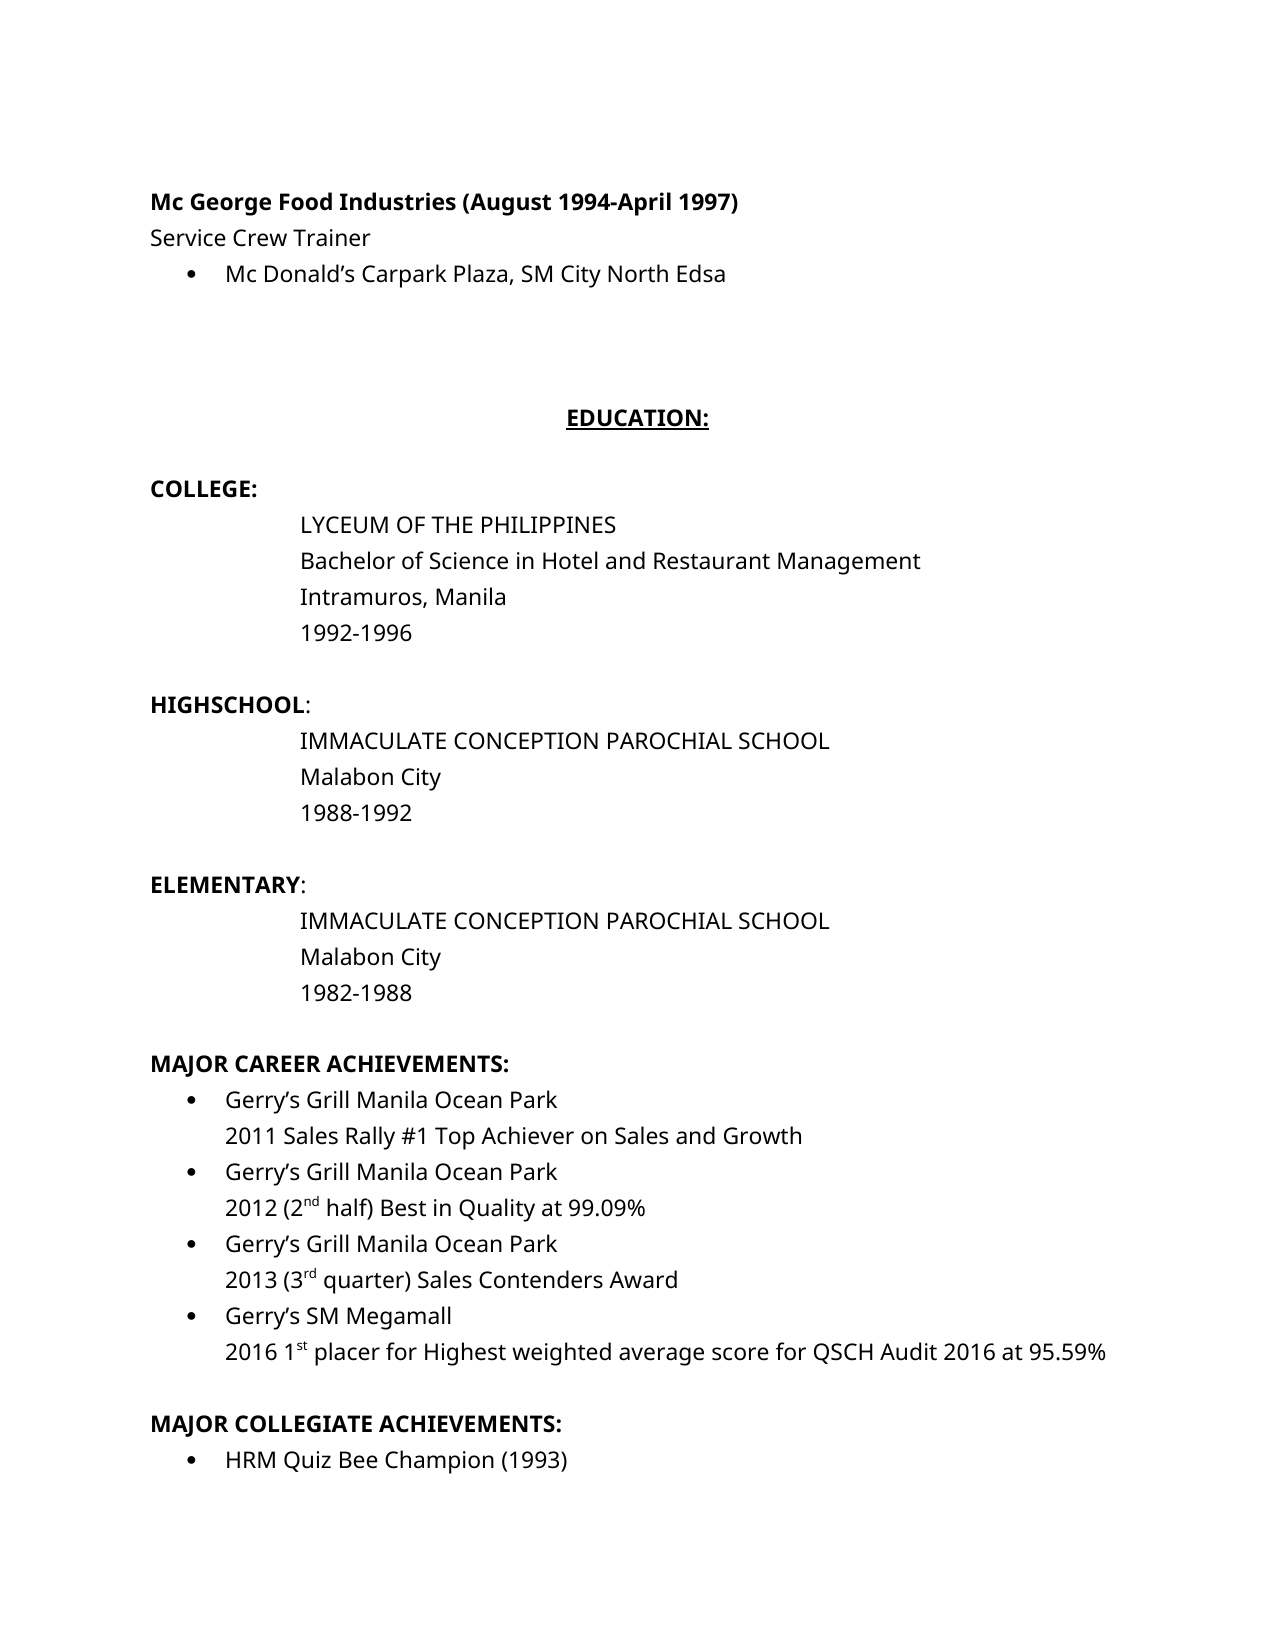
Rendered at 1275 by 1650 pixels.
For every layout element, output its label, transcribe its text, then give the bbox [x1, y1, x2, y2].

text Bachelor of Science in Hotel and Restaurant Management [150, 545, 1125, 577]
list Gerry’s Grill Manila Ocean Park [187, 1084, 1125, 1116]
text HIGHSCHOOL: [150, 689, 1125, 720]
list Gerry’s Grill Manila Ocean Park [187, 1156, 1125, 1187]
text IMMACULATE CONCEPTION PAROCHIAL SCHOOL [150, 725, 1125, 756]
list 2012 (2nd half) Best in Quality at 99.09% [225, 1192, 1125, 1223]
list 2013 (3rd quarter) Sales Contenders Award [225, 1264, 1125, 1295]
text EDUCATION: [150, 402, 1125, 433]
text ELEMENTARY: [150, 869, 1125, 900]
text LYCEUM OF THE PHILIPPINES [225, 509, 1125, 541]
text Mc George Food Industries (August 1994-April 1997) [150, 186, 1125, 217]
list Gerry’s Grill Manila Ocean Park [187, 1228, 1125, 1259]
text 1992-1996 [150, 617, 1125, 648]
list 2011 Sales Rally #1 Top Achiever on Sales and Growth [225, 1120, 1125, 1152]
list HRM Quiz Bee Champion (1993) [187, 1444, 1125, 1475]
text MAJOR CAREER ACHIEVEMENTS: [150, 1048, 1125, 1080]
text COLLEGE: [150, 473, 1125, 505]
text MAJOR COLLEGIATE ACHIEVEMENTS: [150, 1408, 1125, 1439]
text Malabon City [150, 941, 1125, 972]
list Gerry’s SM Megamall [187, 1300, 1125, 1331]
list Mc Donald’s Carpark Plaza, SM City North Edsa [187, 258, 1125, 289]
text 1982-1988 [150, 977, 1125, 1008]
text Intramuros, Manila [150, 581, 1125, 612]
text 1988-1992 [225, 797, 1125, 828]
text Malabon City [150, 761, 1125, 792]
text IMMACULATE CONCEPTION PAROCHIAL SCHOOL [150, 905, 1125, 936]
text Service Crew Trainer [150, 222, 1125, 253]
list 2016 1st placer for Highest weighted average score for QSCH Audit 2016 at 95.59% [225, 1336, 1125, 1367]
